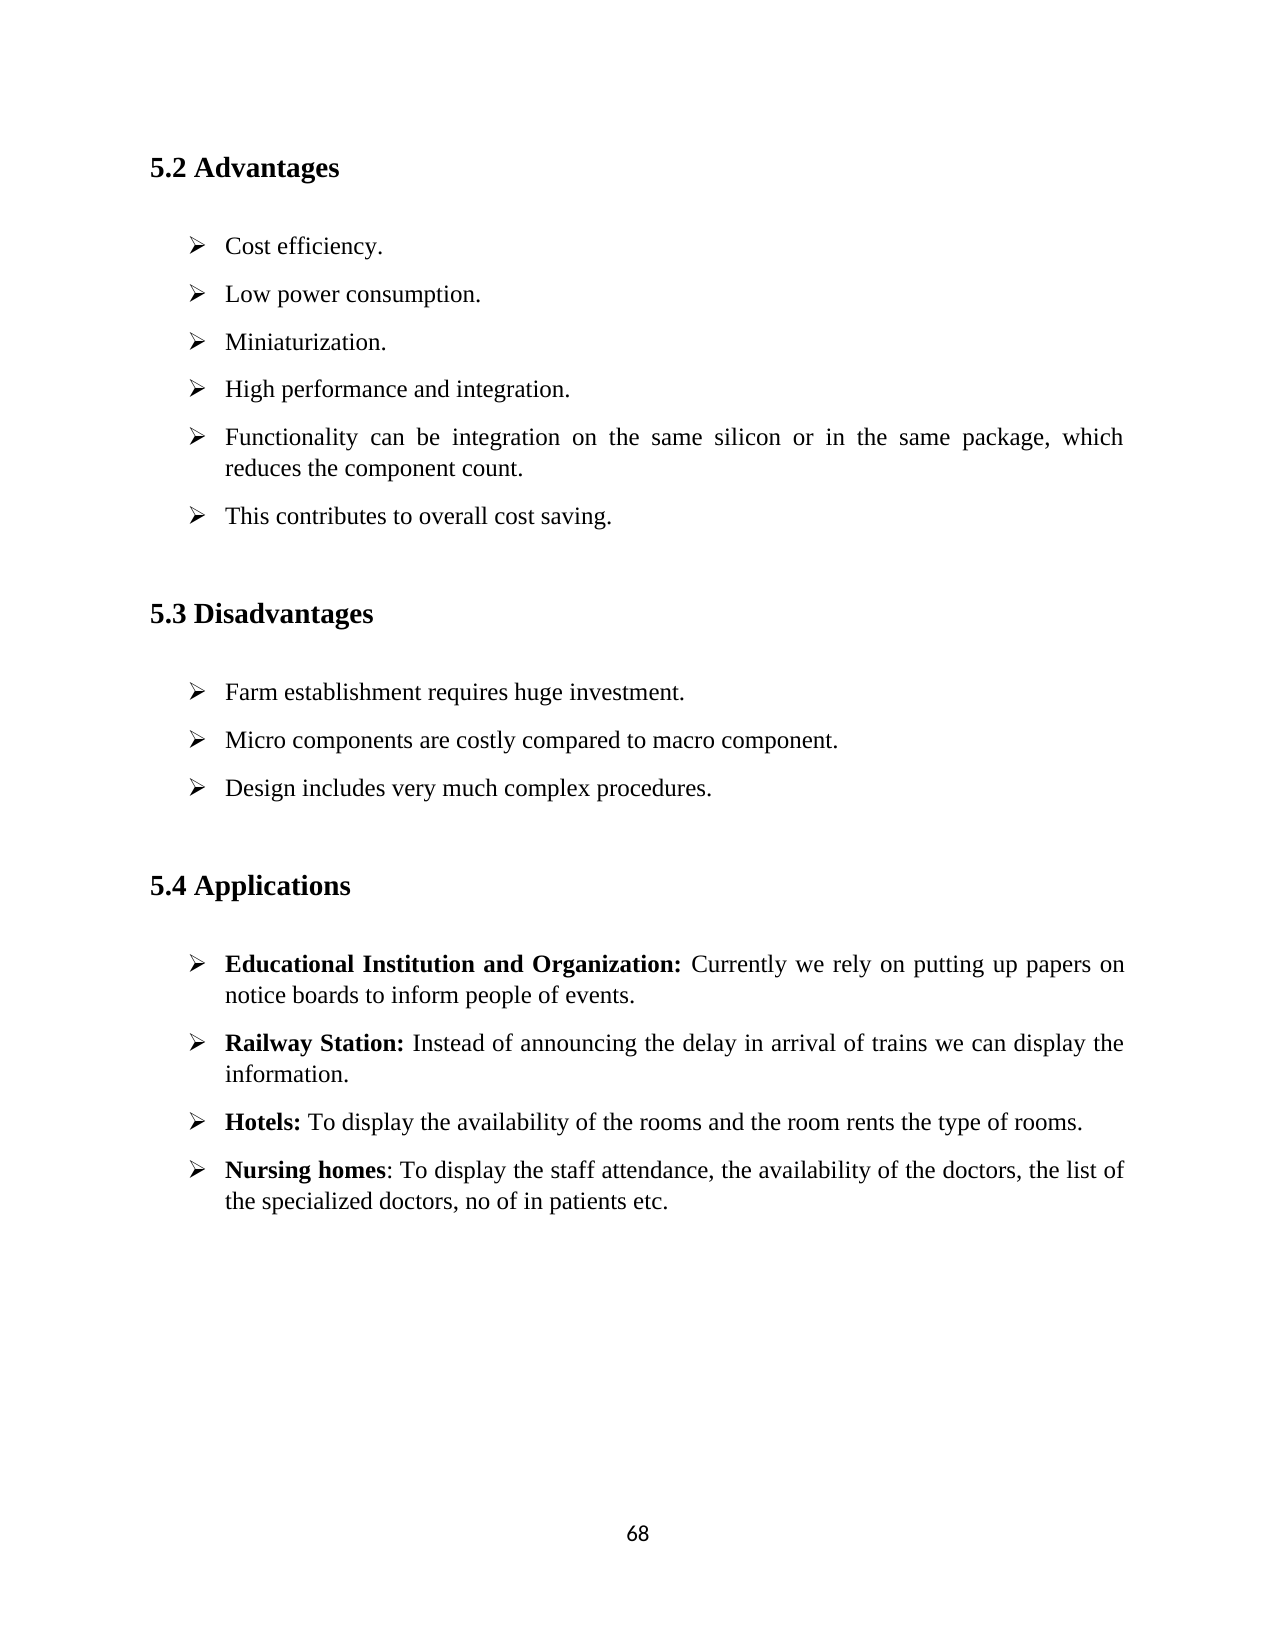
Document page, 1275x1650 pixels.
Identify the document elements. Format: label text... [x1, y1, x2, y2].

subtitle 5.4 Applications [150, 868, 1125, 902]
list Nursing homes: To display the staff attendance, the availability of the doctors, the list of the specialized doctors, no of in patients etc. [187, 1155, 1125, 1214]
list Design includes very much complex procedures. [187, 773, 1125, 802]
list Low power consumption. [187, 279, 1125, 308]
subtitle 5.3 Disadvantages [150, 596, 1125, 630]
list Farm establishment requires huge investment. [187, 677, 1125, 706]
list Miniaturization. [187, 327, 1125, 355]
list Hotels: To display the availability of the rooms and the room rents the type of rooms. [187, 1107, 1125, 1136]
list Micro components are costly compared to macro component. [187, 725, 1125, 754]
list High performance and integration. [187, 374, 1125, 403]
list Functionality can be integration on the same silicon or in the same package, which reduces the component count. [187, 422, 1125, 482]
list Cost efficiency. [187, 231, 1125, 260]
subtitle 5.2 Advantages [150, 150, 1125, 183]
list Railway Station: Instead of announcing the delay in arrival of trains we can display the information. [187, 1028, 1125, 1088]
list Educational Institution and Organization: Currently we rely on putting up papers on notice boards to inform people of events. [187, 949, 1125, 1009]
list This contributes to overall cost saving. [187, 501, 1125, 529]
